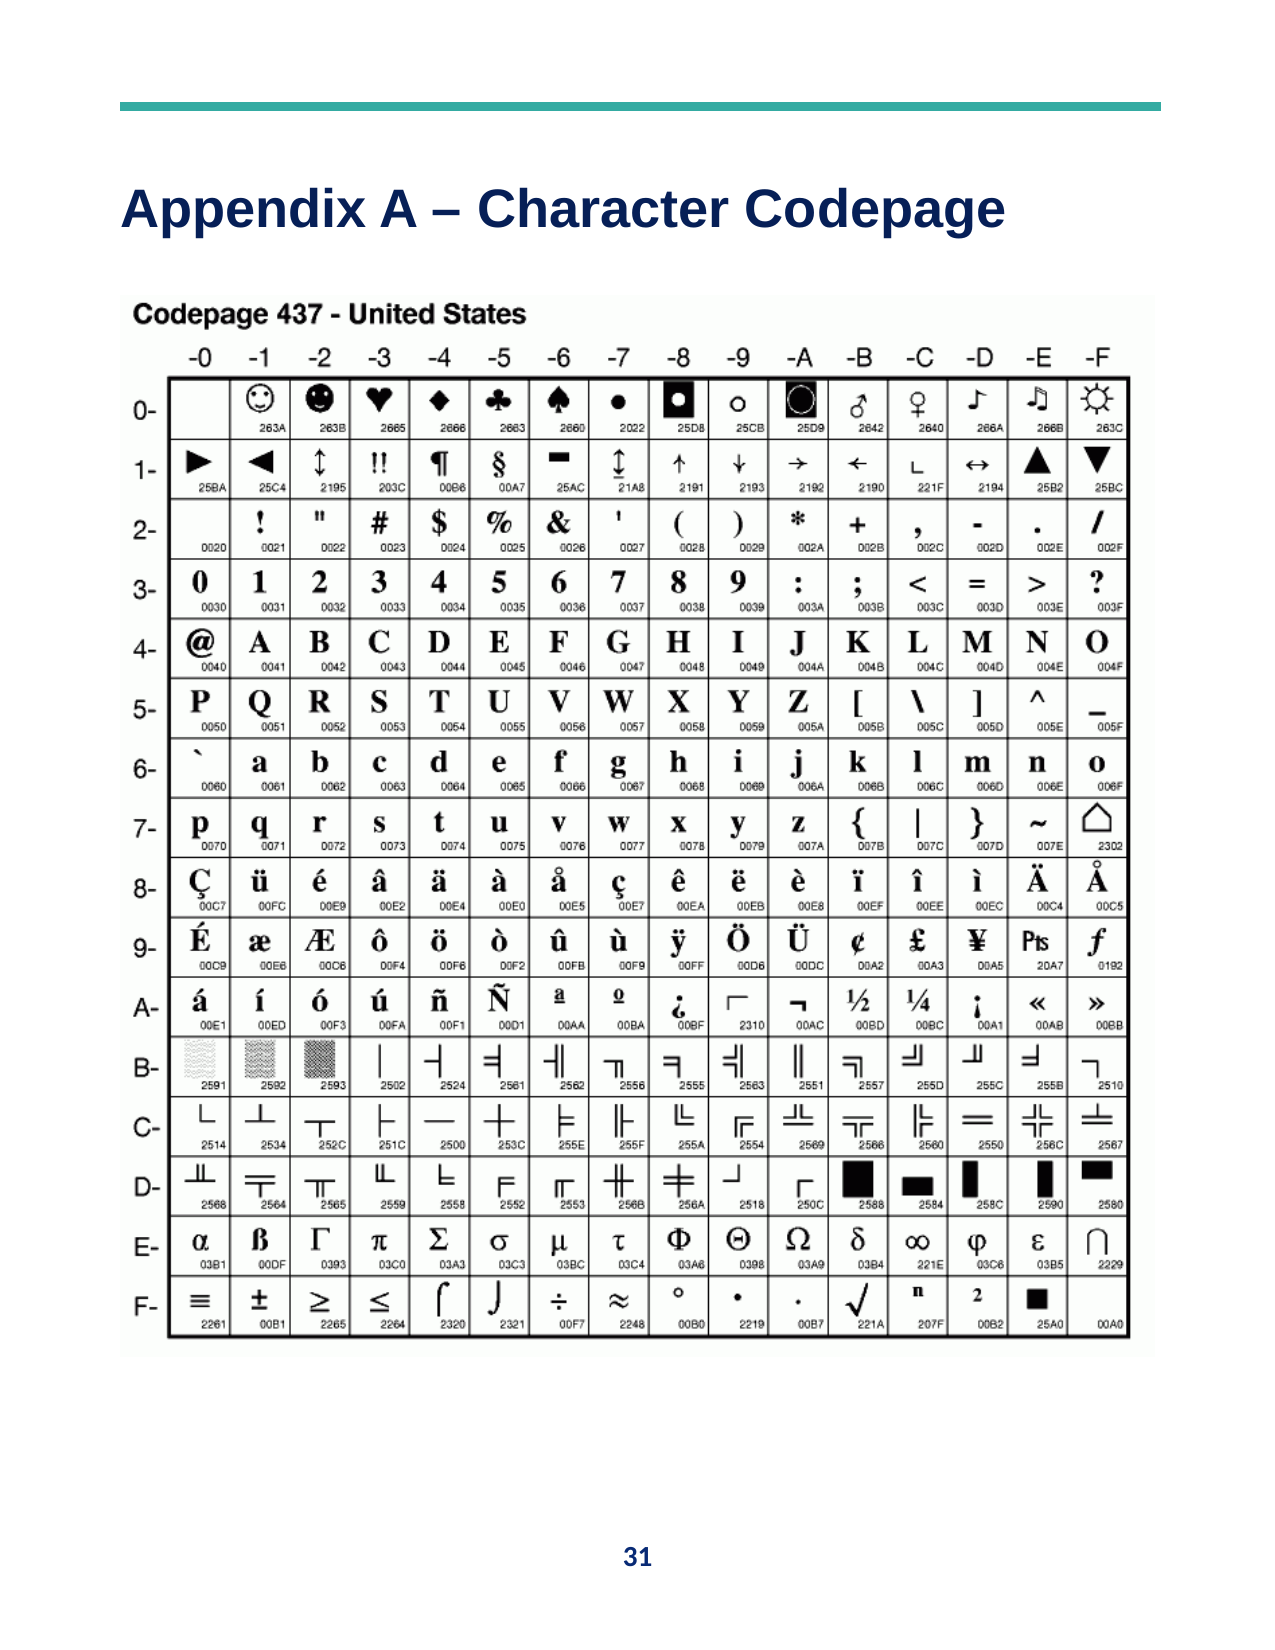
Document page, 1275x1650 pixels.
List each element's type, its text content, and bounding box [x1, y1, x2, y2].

subtitle Appendix A – Character Codepage [120, 177, 1155, 239]
picture [120, 295, 1155, 1357]
